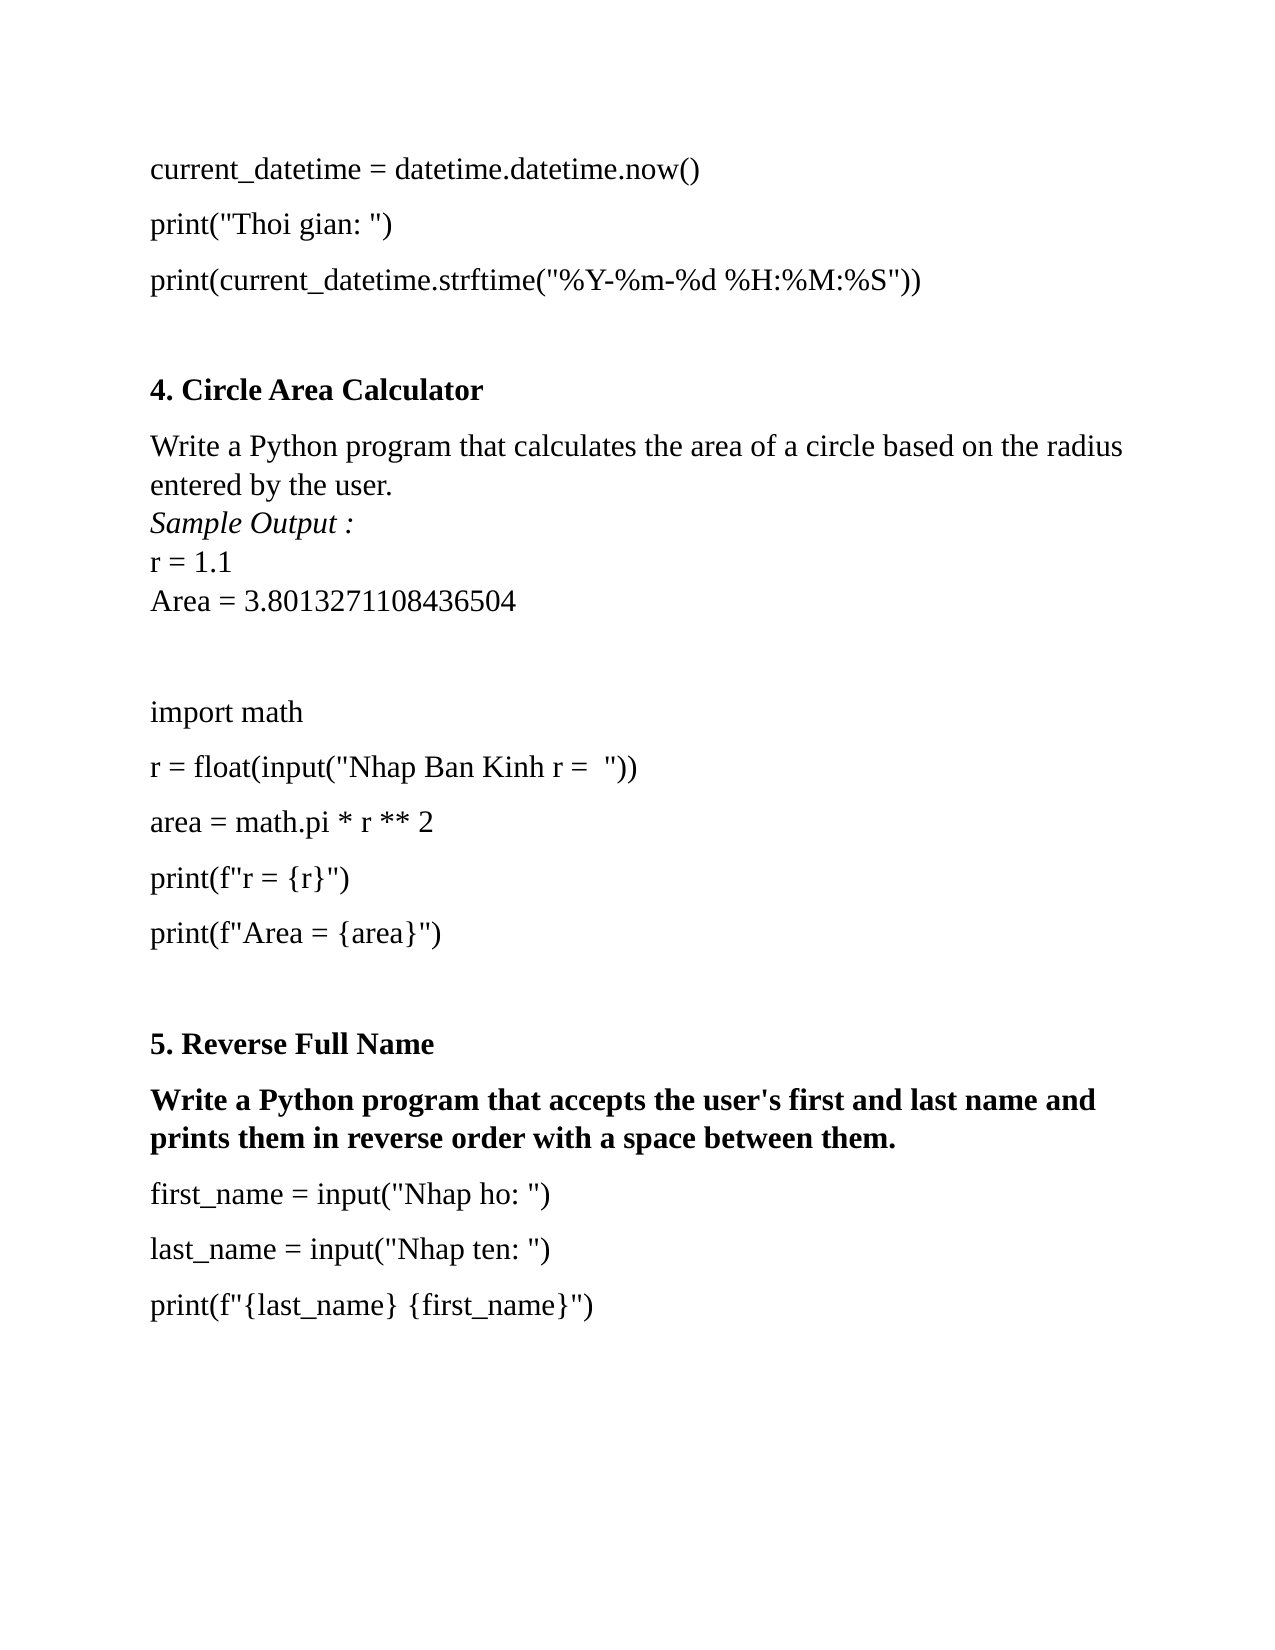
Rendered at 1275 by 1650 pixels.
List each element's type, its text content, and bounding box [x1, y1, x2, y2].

text last_name = input("Nhap ten: ") [150, 1230, 1125, 1266]
text Write a Python program that calculates the area of a circle based on the radius entered by the user. Sample Output : r = 1.1 Area = 3.8013271108436504 [150, 427, 1125, 618]
text print(f"Area = {area}") [150, 914, 1125, 951]
text first_name = input("Nhap ho: ") [150, 1175, 1125, 1211]
text print(f"{last_name} {first_name}") [150, 1286, 1125, 1322]
text print(f"r = {r}") [150, 859, 1125, 895]
text 4. Circle Area Calculator [150, 372, 1125, 408]
text print("Thoi gian: ") [150, 205, 1125, 241]
text print(current_datetime.strftime("%Y-%m-%d %H:%M:%S")) [150, 261, 1125, 297]
text r = float(input("Nhap Ban Kinh r = ")) [150, 748, 1125, 784]
text Write a Python program that accepts the user's first and last name and prints them in reverse order with a space between them. [150, 1081, 1125, 1156]
text import math [150, 693, 1125, 729]
text area = math.pi * r ** 2 [150, 804, 1125, 840]
text 5. Reverse Full Name [150, 1025, 1125, 1061]
text current_datetime = datetime.datetime.now() [150, 150, 1125, 186]
